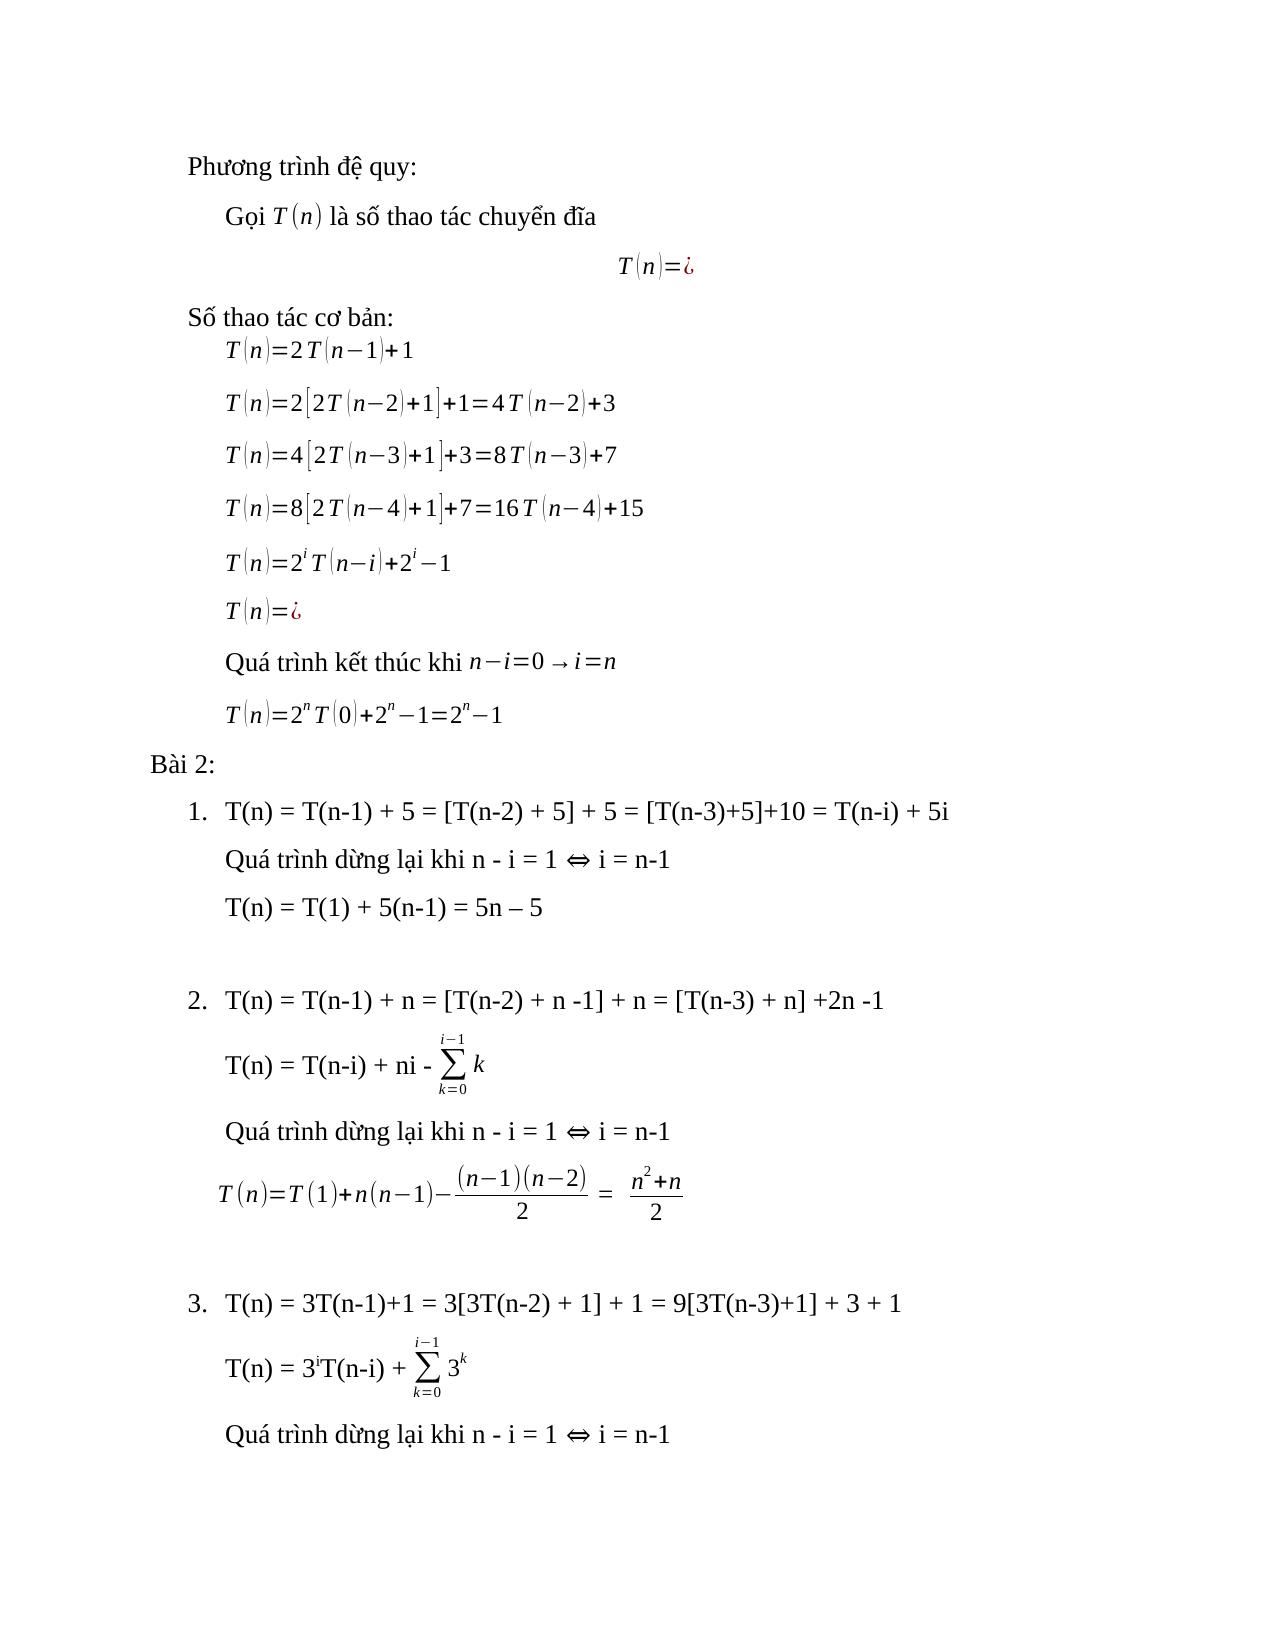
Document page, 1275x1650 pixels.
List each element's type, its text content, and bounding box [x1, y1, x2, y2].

text Phương trình đệ quy: [187, 150, 1125, 181]
text T(n) = T(n-i) + ni - [225, 1031, 1125, 1098]
text Quá trình dừng lại khi n - i = 1 ⇔ i = n-1 [225, 1417, 1125, 1449]
text Bài 2: [150, 748, 1125, 779]
text Quá trình dừng lại khi n - i = 1 ⇔ i = n-1 [225, 842, 1125, 874]
list T(n) = T(n-1) + n = [T(n-2) + n -1] + n = [T(n-3) + n] +2n -1 [187, 984, 1125, 1015]
text T(n) = T(1) + 5(n-1) = 5n – 5 [225, 891, 1125, 922]
text Quá trình kết thúc khi [187, 646, 1125, 677]
text Số thao tác cơ bản: [187, 301, 1125, 367]
list T(n) = T(n-1) + 5 = [T(n-2) + 5] + 5 = [T(n-3)+5]+10 = T(n-i) + 5i [187, 795, 1125, 826]
text Quá trình dừng lại khi n - i = 1 ⇔ i = n-1 [225, 1113, 1125, 1146]
text = [150, 1163, 1125, 1225]
text T(n) = 3iT(n-i) + [225, 1334, 1125, 1401]
list T(n) = 3T(n-1)+1 = 3[3T(n-2) + 1] + 1 = 9[3T(n-3)+1] + 3 + 1 [187, 1287, 1125, 1318]
text Gọi là số thao tác chuyển đĩa [187, 200, 1125, 231]
